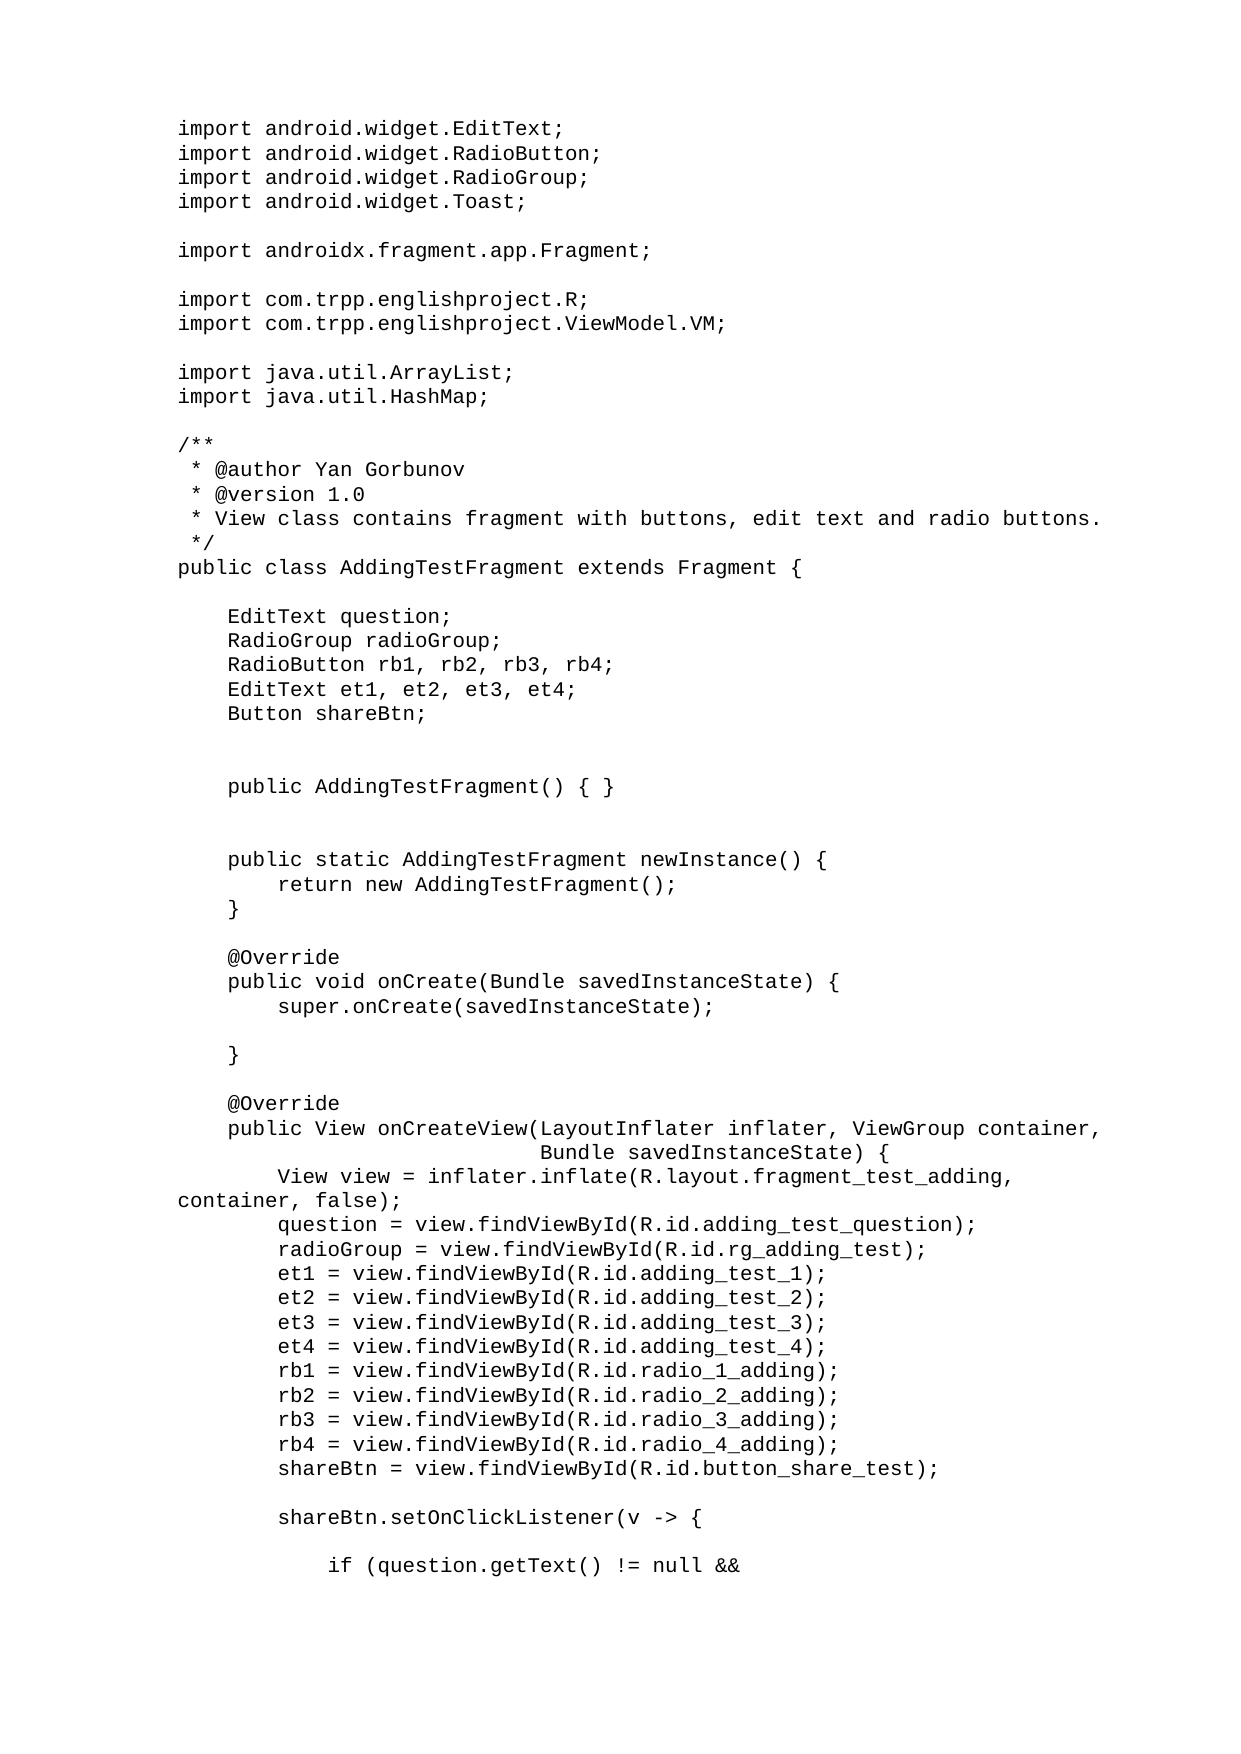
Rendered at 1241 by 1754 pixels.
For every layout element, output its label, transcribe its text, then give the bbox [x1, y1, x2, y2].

text RadioButton rb1, rb2, rb3, rb4; [177, 654, 1152, 678]
text import android.widget.EditText; [177, 118, 1152, 142]
text EditText et1, et2, et3, et4; [177, 679, 1152, 702]
text * @author Yan Gorbunov [177, 459, 1152, 483]
text @Override [177, 1093, 1152, 1117]
text et1 = view.findViewById(R.id.adding_test_1); [177, 1263, 1152, 1287]
text RadioGroup radioGroup; [177, 630, 1152, 654]
text import java.util.ArrayList; [177, 362, 1152, 386]
text et2 = view.findViewById(R.id.adding_test_2); [177, 1287, 1152, 1311]
text rb1 = view.findViewById(R.id.radio_1_adding); [177, 1361, 1152, 1384]
text import android.widget.RadioButton; [177, 142, 1152, 166]
text import android.widget.RadioGroup; [177, 167, 1152, 191]
text EditText question; [177, 606, 1152, 629]
text import com.trpp.englishproject.ViewModel.VM; [177, 313, 1152, 337]
text /** [177, 435, 1152, 459]
text View view = inflater.inflate(R.layout.fragment_test_adding, container, false); [177, 1166, 1152, 1213]
text shareBtn = view.findViewById(R.id.button_share_test); [177, 1458, 1152, 1482]
text import androidx.fragment.app.Fragment; [177, 240, 1152, 264]
text Bundle savedInstanceState) { [177, 1142, 1152, 1166]
text public View onCreateView(LayoutInflater inflater, ViewGroup container, [177, 1117, 1152, 1141]
text if (question.getText() != null && [177, 1556, 1152, 1579]
text * View class contains fragment with buttons, edit text and radio buttons. [177, 508, 1152, 532]
text rb2 = view.findViewById(R.id.radio_2_adding); [177, 1385, 1152, 1408]
text public class AddingTestFragment extends Fragment { [177, 557, 1152, 581]
text et3 = view.findViewById(R.id.adding_test_3); [177, 1312, 1152, 1335]
text } [177, 1044, 1152, 1068]
text rb3 = view.findViewById(R.id.radio_3_adding); [177, 1409, 1152, 1433]
text et4 = view.findViewById(R.id.adding_test_4); [177, 1336, 1152, 1360]
text super.onCreate(savedInstanceState); [177, 996, 1152, 1019]
text radioGroup = view.findViewById(R.id.rg_adding_test); [177, 1239, 1152, 1262]
text shareBtn.setOnClickListener(v -> { [177, 1507, 1152, 1530]
text import java.util.HashMap; [177, 386, 1152, 410]
text import com.trpp.englishproject.R; [177, 289, 1152, 312]
text @Override [177, 947, 1152, 971]
text rb4 = view.findViewById(R.id.radio_4_adding); [177, 1434, 1152, 1457]
text } [177, 898, 1152, 922]
text import android.widget.Toast; [177, 191, 1152, 215]
text public void onCreate(Bundle savedInstanceState) { [177, 971, 1152, 995]
text * @version 1.0 [177, 484, 1152, 507]
text public static AddingTestFragment newInstance() { [177, 849, 1152, 873]
text question = view.findViewById(R.id.adding_test_question); [177, 1214, 1152, 1238]
text */ [177, 532, 1152, 556]
text Button shareBtn; [177, 703, 1152, 727]
text public AddingTestFragment() { } [177, 776, 1152, 800]
text return new AddingTestFragment(); [177, 874, 1152, 897]
